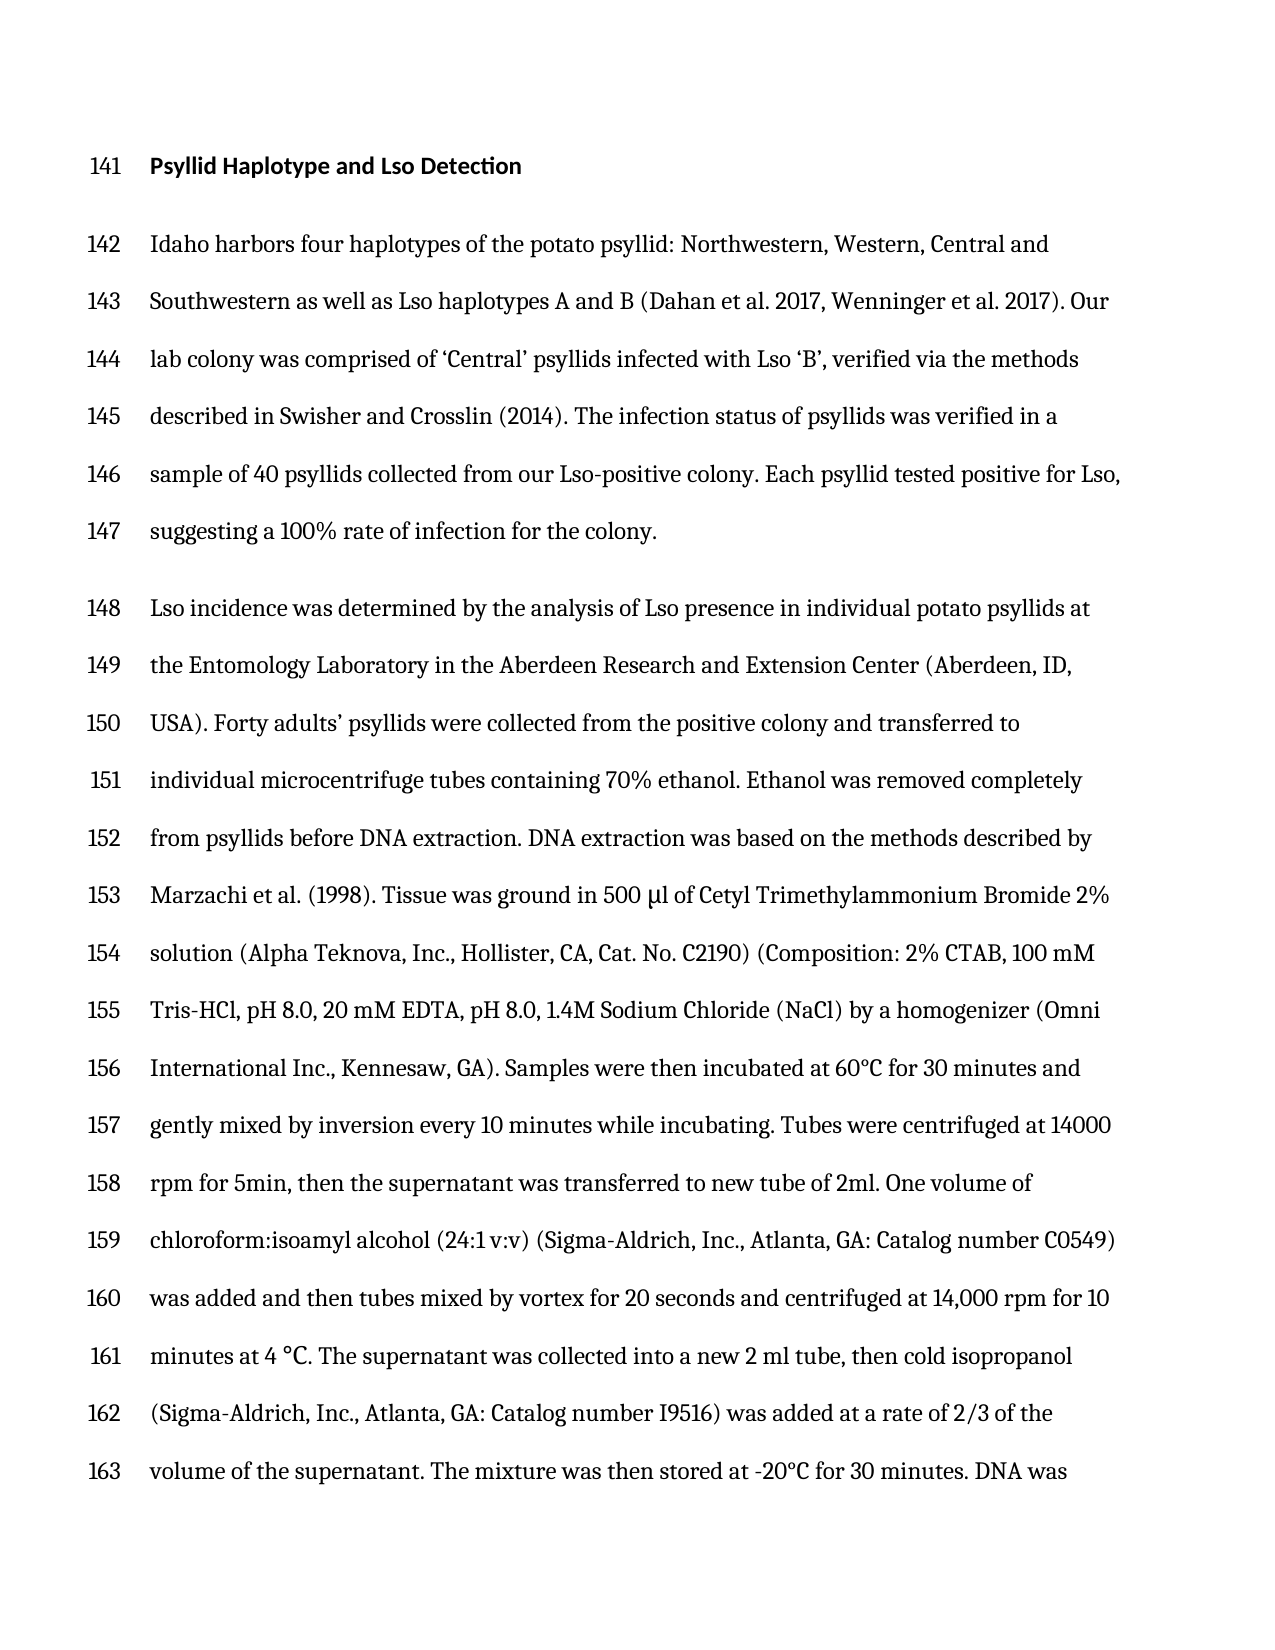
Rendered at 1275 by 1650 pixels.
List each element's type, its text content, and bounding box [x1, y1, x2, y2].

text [150, 593, 1125, 1486]
text Idaho harbors four haplotypes of the potato psyllid: Northwestern, Western, Central and Southwestern as well as Lso haplotypes A and B (Dahan et al. 2017, Wenninger et al. 2017). Our lab colony was comprised of ‘Central’ psyllids infected with Lso ‘B’, verified via the methods described in Swisher and Crosslin (2014). The infection status of psyllids was verified in a sample of 40 psyllids collected from our Lso-positive colony. Each psyllid tested positive for Lso, suggesting a 100% rate of infection for the colony. [150, 230, 1125, 546]
subtitle Psyllid Haplotype and Lso Detection [150, 150, 1125, 181]
